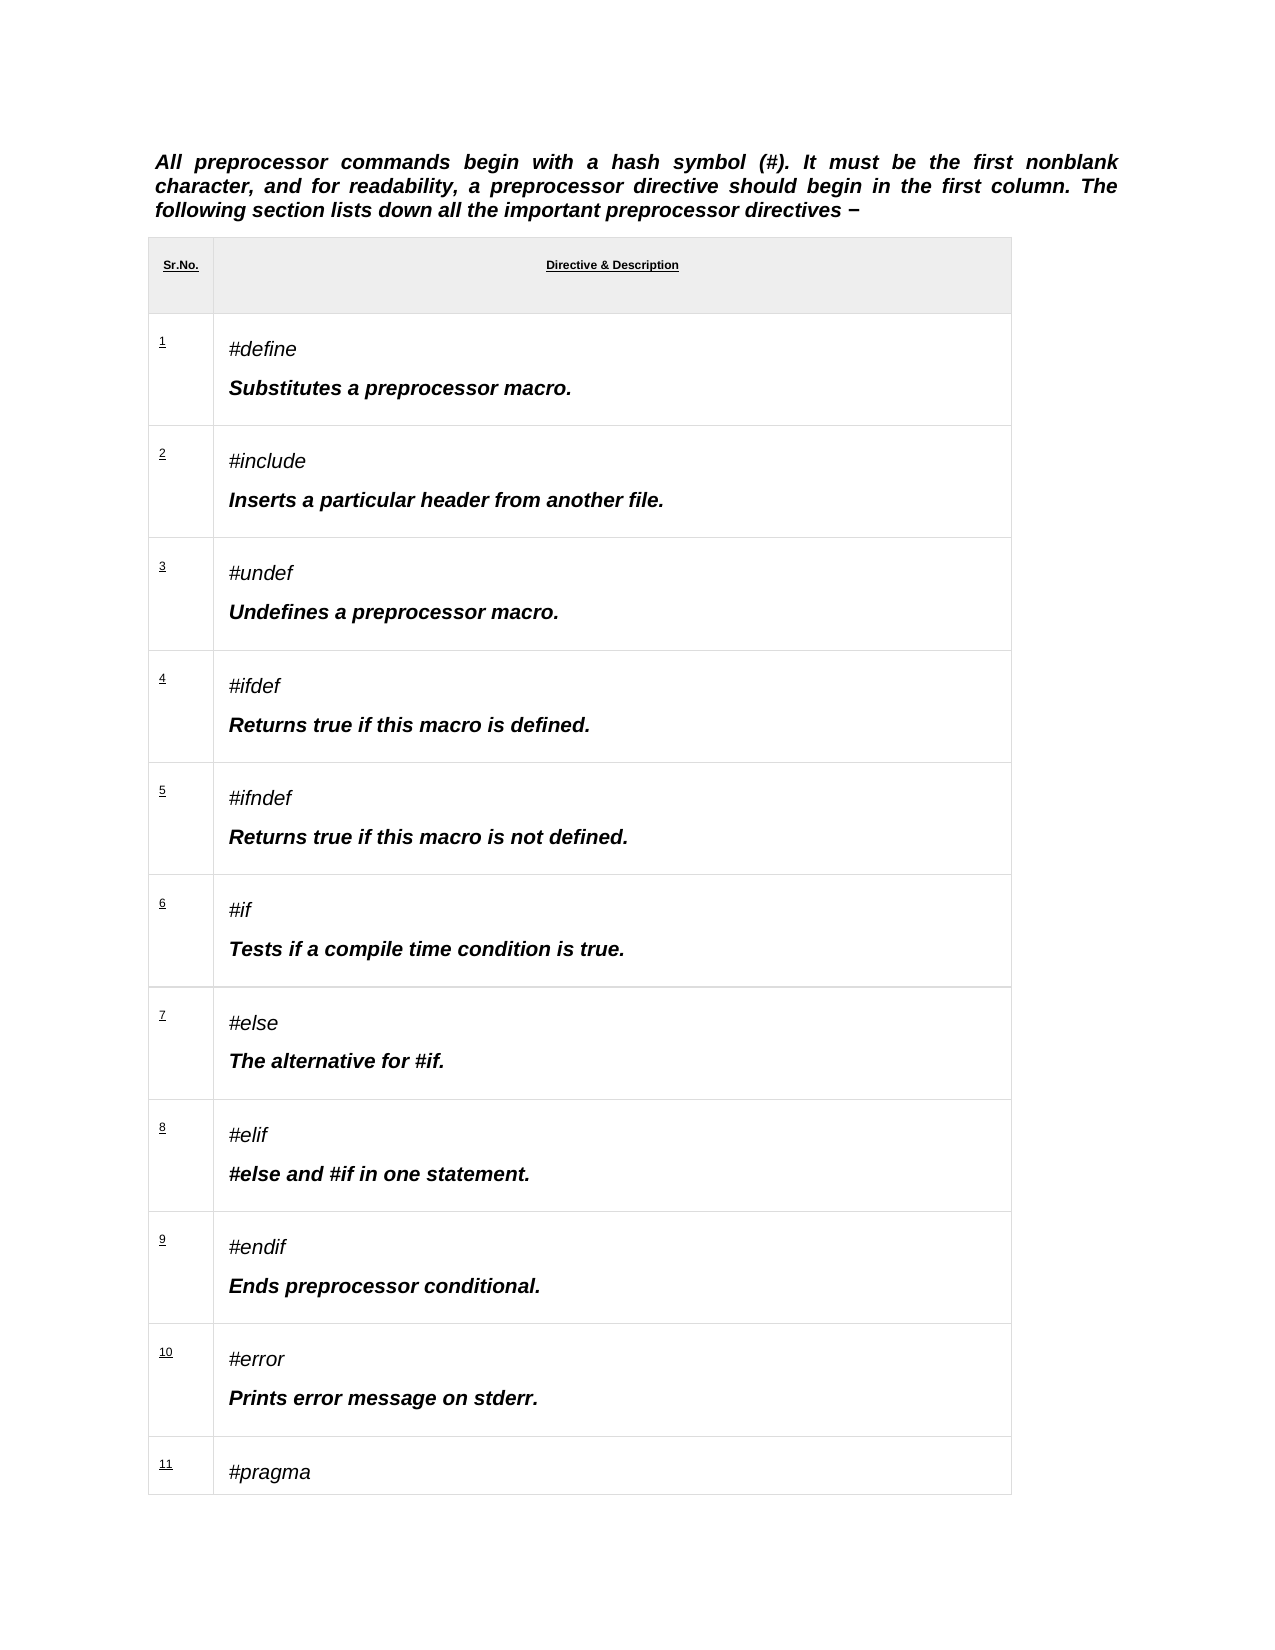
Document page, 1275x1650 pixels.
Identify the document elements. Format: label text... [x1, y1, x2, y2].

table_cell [214, 1437, 1011, 1494]
table_cell 9 [149, 1212, 213, 1323]
table_cell 8 [149, 1100, 213, 1211]
table_cell #endif Ends preprocessor conditional. [214, 1212, 1011, 1323]
table_cell #define Substitutes a preprocessor macro. [214, 314, 1011, 425]
table_cell 10 [149, 1324, 213, 1436]
table_cell #error Prints error message on stderr. [214, 1324, 1011, 1436]
table_cell #undef Undefines a preprocessor macro. [214, 538, 1011, 649]
table_cell #ifndef Returns true if this macro is not defined. [214, 763, 1011, 874]
table_cell 1 [149, 314, 213, 425]
table_cell #ifdef Returns true if this macro is defined. [214, 651, 1011, 762]
table_header Directive & Description [214, 238, 1011, 313]
table_cell 3 [149, 538, 213, 649]
table_cell 11 [149, 1437, 213, 1494]
table_header Sr.No. [149, 238, 213, 313]
table_cell 6 [149, 875, 213, 986]
text All preprocessor commands begin with a hash symbol (#). It must be the first nonblank character, and for readability, a preprocessor directive should begin in the first column. The following section lists down all the important preprocessor directives − [155, 150, 1120, 222]
table_cell 7 [149, 988, 213, 1099]
table_cell 5 [149, 763, 213, 874]
table_cell #else The alternative for #if. [214, 988, 1011, 1099]
table_cell 2 [149, 426, 213, 537]
table_cell #elif #else and #if in one statement. [214, 1100, 1011, 1211]
table_cell #if Tests if a compile time condition is true. [214, 875, 1011, 986]
table_cell 4 [149, 651, 213, 762]
table_cell #include Inserts a particular header from another file. [214, 426, 1011, 537]
